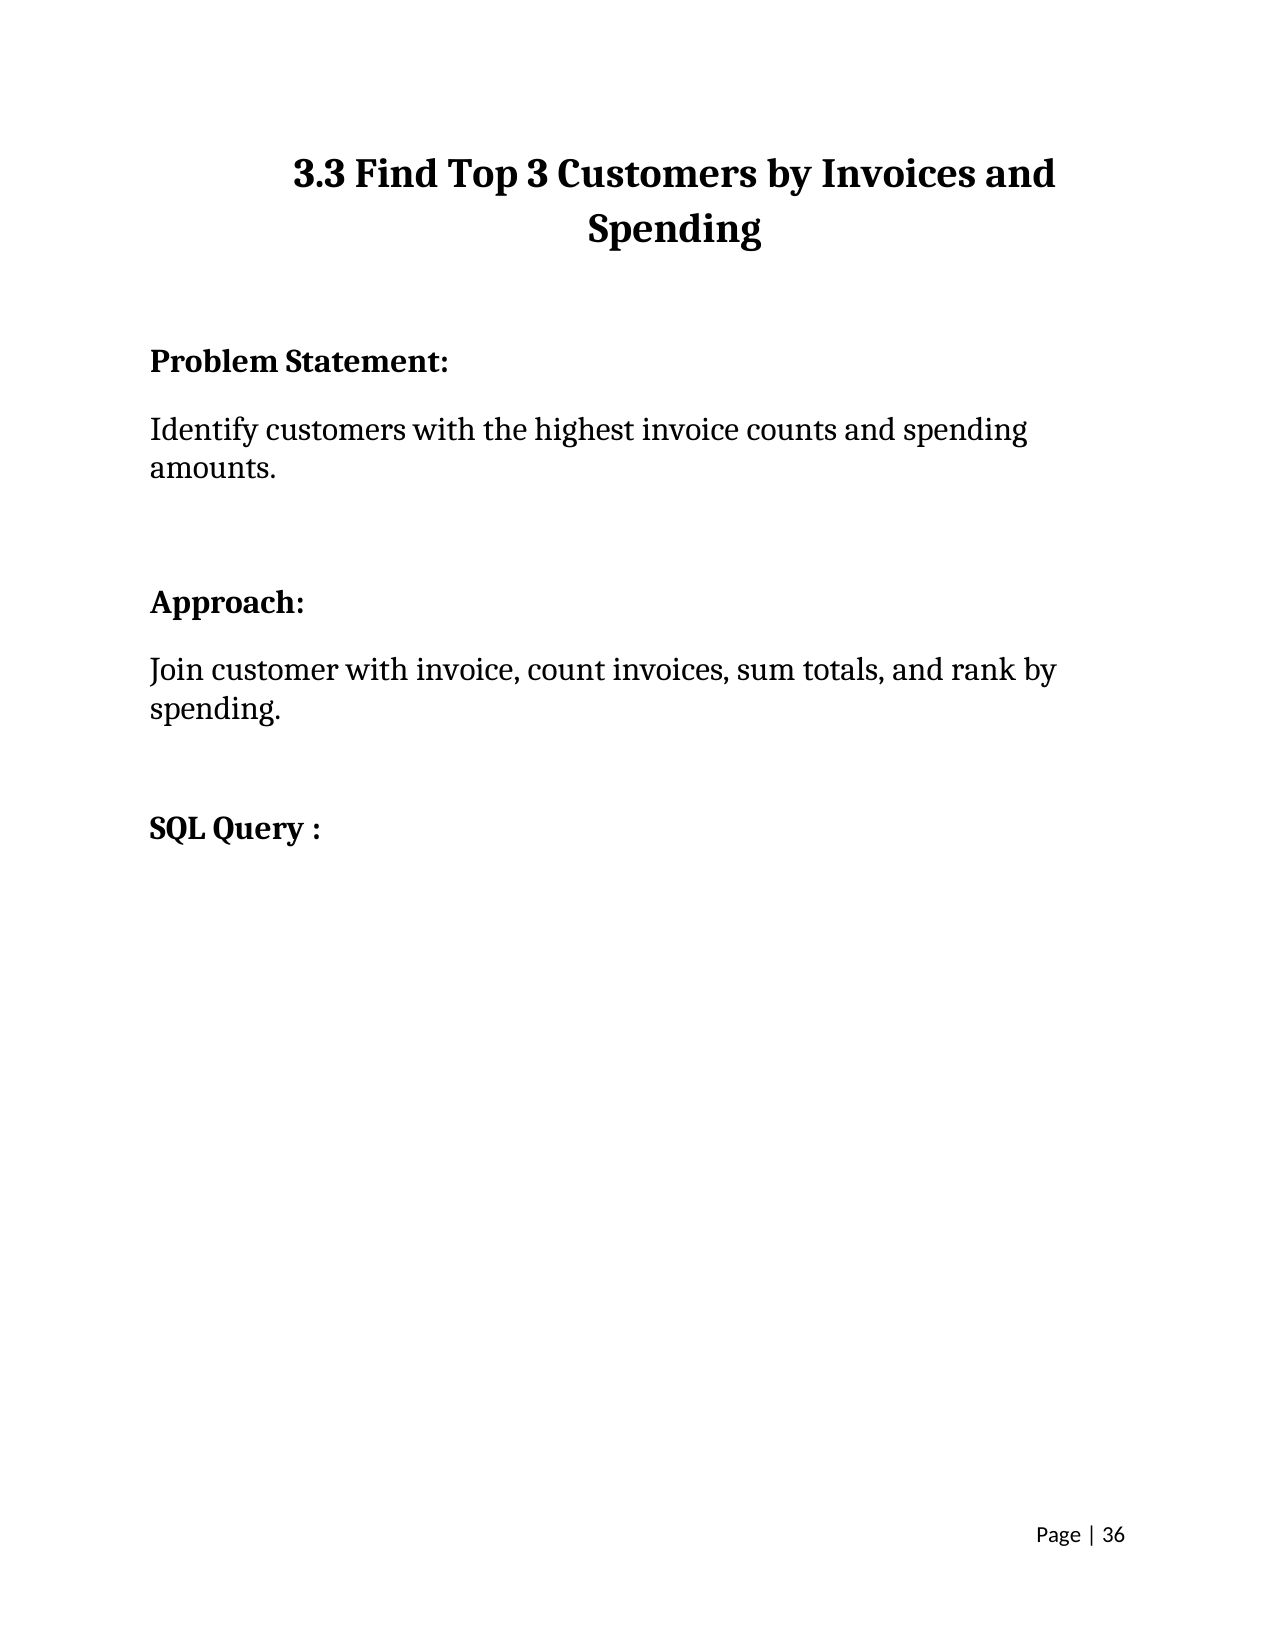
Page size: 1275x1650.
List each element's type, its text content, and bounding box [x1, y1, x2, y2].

text Identify customers with the highest invoice counts and spending amounts. [150, 410, 1125, 487]
text SQL Query : [150, 809, 1125, 848]
text Problem Statement: [150, 342, 1125, 381]
list 3.3 Find Top 3 Customers by Invoices and Spending [225, 150, 1125, 253]
text Join customer with invoice, count invoices, sum totals, and rank by spending. [150, 651, 1125, 727]
text Approach: [150, 583, 1125, 622]
